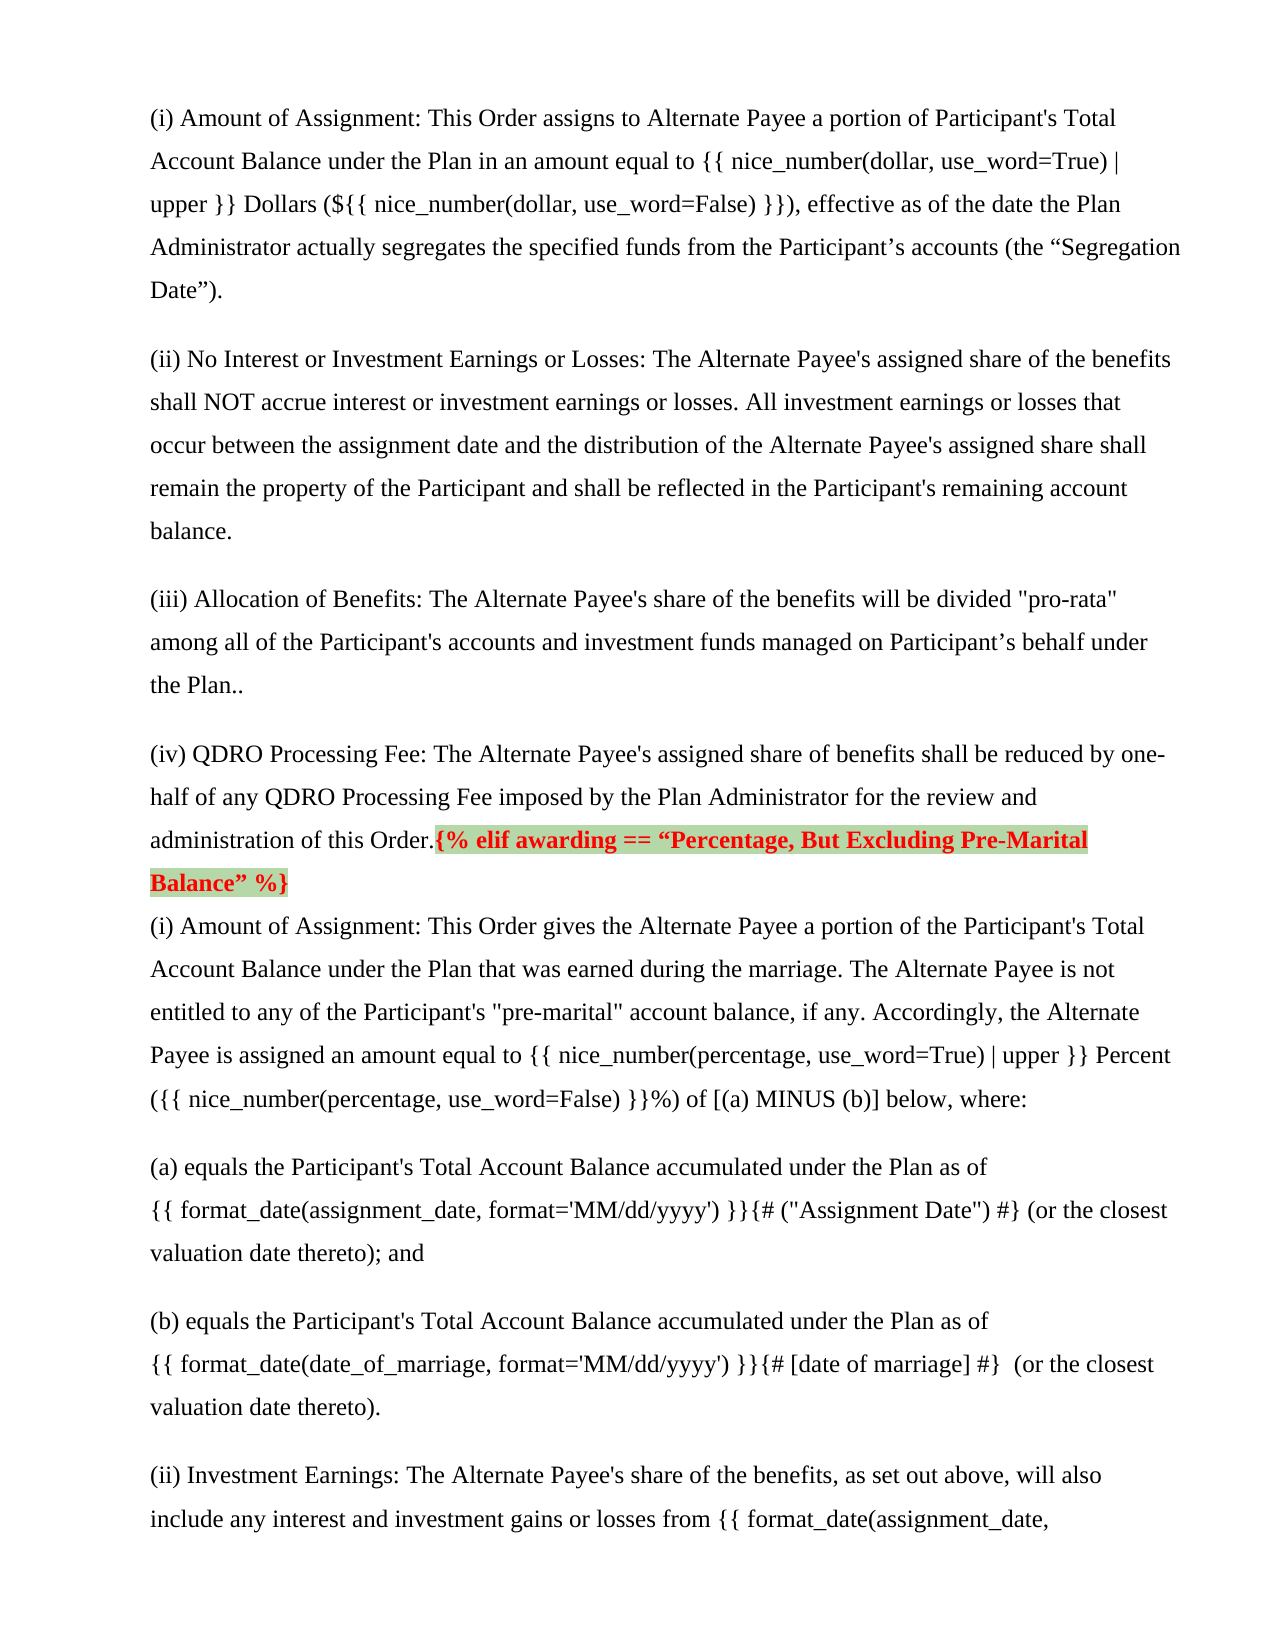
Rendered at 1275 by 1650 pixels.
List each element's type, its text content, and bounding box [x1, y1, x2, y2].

text (a) equals the Participant's Total Account Balance accumulated under the Plan as of {{ format_date(assignment_date, format='MM/dd/yyyy') }}{# ("Assignment Date") #} (or the closest valuation date thereto); and [150, 1152, 1181, 1267]
text (iv) QDRO Processing Fee: The Alternate Payee's assigned share of benefits shall be reduced by one-half of any QDRO Processing Fee imposed by the Plan Administrator for the review and administration of this Order.{% elif awarding == “Percentage, But Excluding Pre-Marital Balance” %} [150, 739, 1181, 897]
text (iii) Allocation of Benefits: The Alternate Payee's share of the benefits will be divided "pro-rata" among all of the Participant's accounts and investment funds managed on Participant’s behalf under the Plan.. [150, 584, 1181, 699]
text (i) Amount of Assignment: This Order gives the Alternate Payee a portion of the Participant's Total Account Balance under the Plan that was earned during the marriage. The Alternate Payee is not entitled to any of the Participant's "pre-marital" account balance, if any. Accordingly, the Alternate Payee is assigned an amount equal to {{ nice_number(percentage, use_word=True) | upper }} Percent ({{ nice_number(percentage, use_word=False) }}%) of [(a) MINUS (b)] below, where: [150, 911, 1181, 1112]
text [150, 1461, 1181, 1532]
text (b) equals the Participant's Total Account Balance accumulated under the Plan as of {{ format_date(date_of_marriage, format='MM/dd/yyyy') }}{# [date of marriage] #} (or the closest valuation date thereto). [150, 1306, 1181, 1421]
